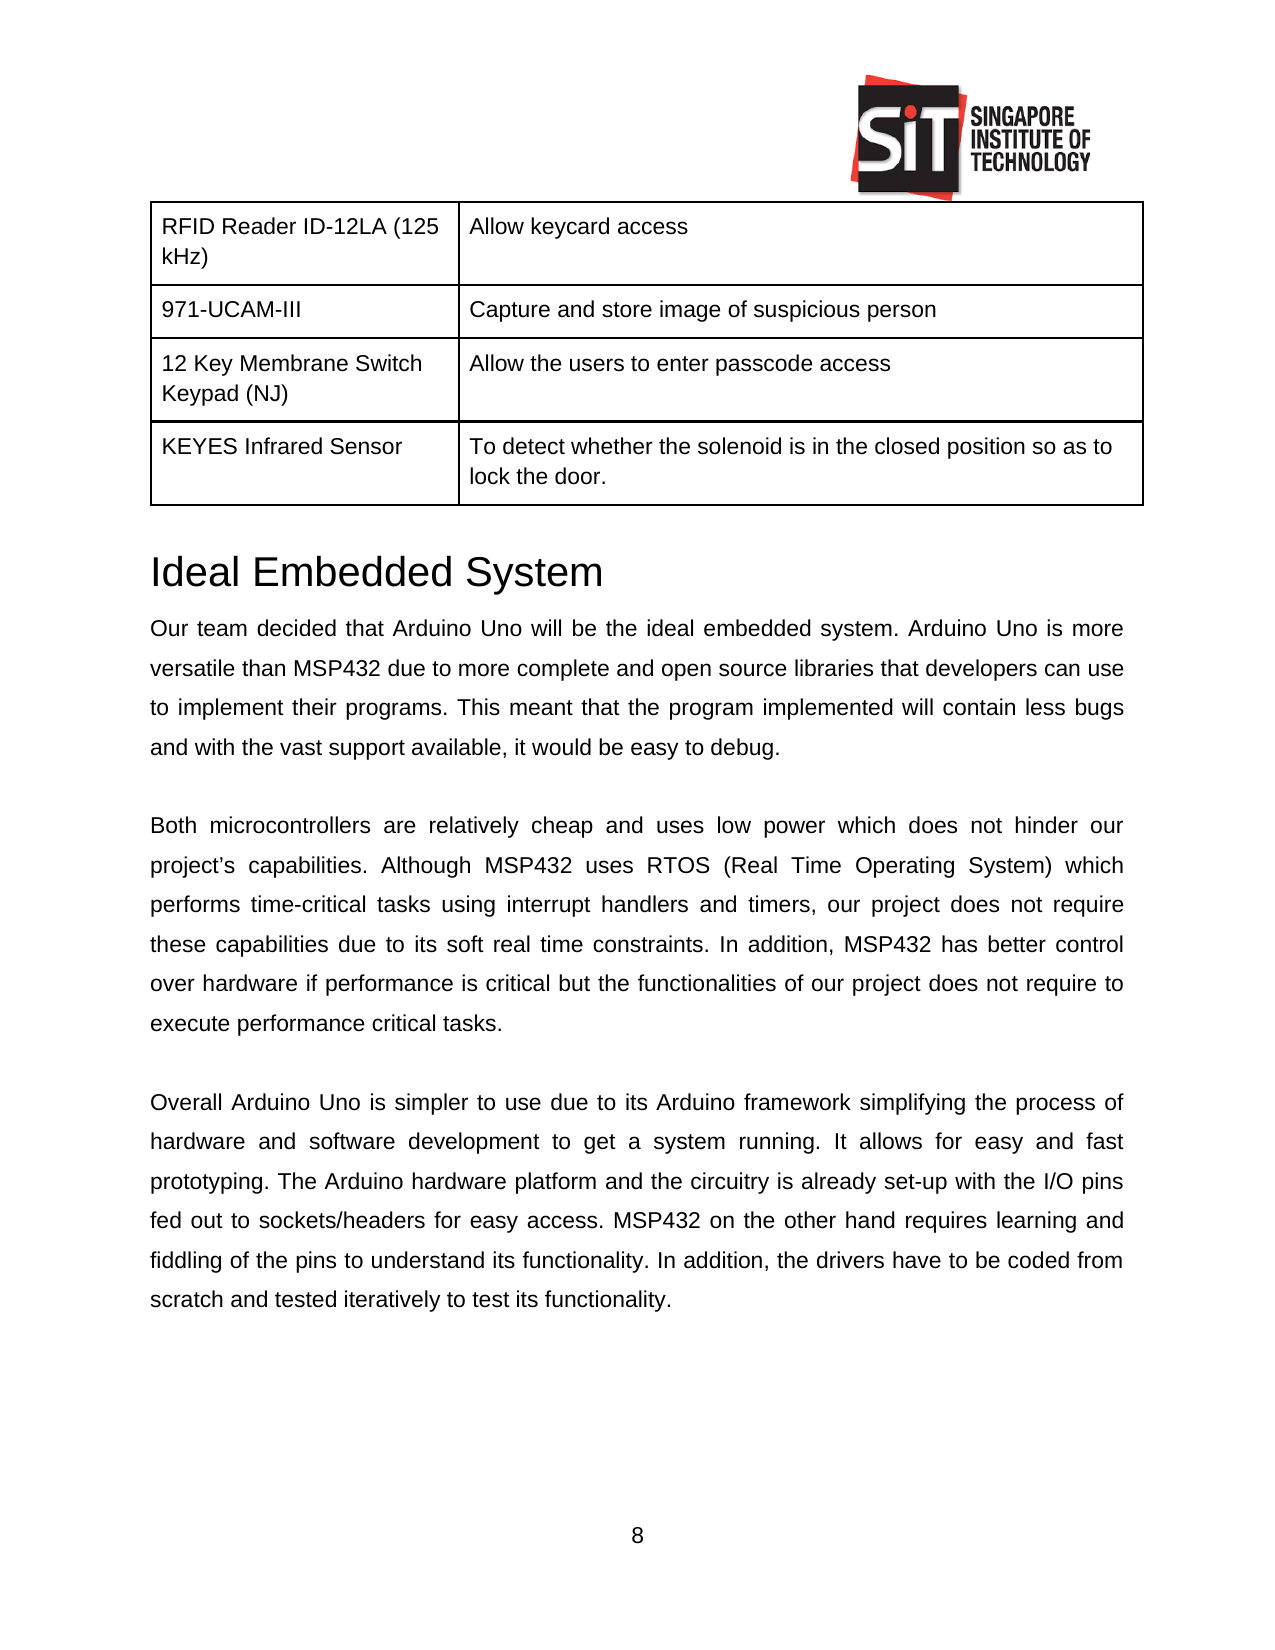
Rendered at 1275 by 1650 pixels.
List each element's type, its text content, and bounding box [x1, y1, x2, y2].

picture [850, 75, 1091, 201]
table_cell Capture and store image of suspicious person [460, 286, 1142, 337]
table_cell 12 Key Membrane Switch Keypad (NJ) [152, 339, 458, 420]
text Overall Arduino Uno is simpler to use due to its Arduino framework simplifying the process of hardware and software development to get a system running. It allows for easy and fast prototyping. The Arduino hardware platform and the circuitry is already set-up with the I/O pins fed out to sockets/headers for easy access. MSP432 on the other hand requires learning and fiddling of the pins to understand its functionality. In addition, the drivers have to be coded from scratch and tested iteratively to test its functionality. [150, 1089, 1125, 1313]
table_cell RFID Reader ID-12LA (125 kHz) [152, 203, 458, 284]
text Both microcontrollers are relatively cheap and uses low power which does not hinder our project’s capabilities. Although MSP432 uses RTOS (Real Time Operating System) which performs time-critical tasks using interrupt handlers and timers, our project does not require these capabilities due to its soft real time constraints. In addition, MSP432 has better control over hardware if performance is critical but the functionalities of our project does not require to execute performance critical tasks. [150, 812, 1125, 1036]
subtitle Ideal Embedded System [150, 547, 1125, 595]
table_cell Allow keycard access [460, 203, 1142, 284]
table_cell 971-UCAM-III [152, 286, 458, 337]
table_cell Allow the users to enter passcode access [460, 339, 1142, 420]
table_cell KEYES Infrared Sensor [152, 423, 458, 504]
table_cell To detect whether the solenoid is in the closed position so as to lock the door. [460, 423, 1142, 504]
text Our team decided that Arduino Uno will be the ideal embedded system. Arduino Uno is more versatile than MSP432 due to more complete and open source libraries that developers can use to implement their programs. This meant that the program implemented will contain less bugs and with the vast support available, it would be easy to debug. [150, 615, 1125, 760]
